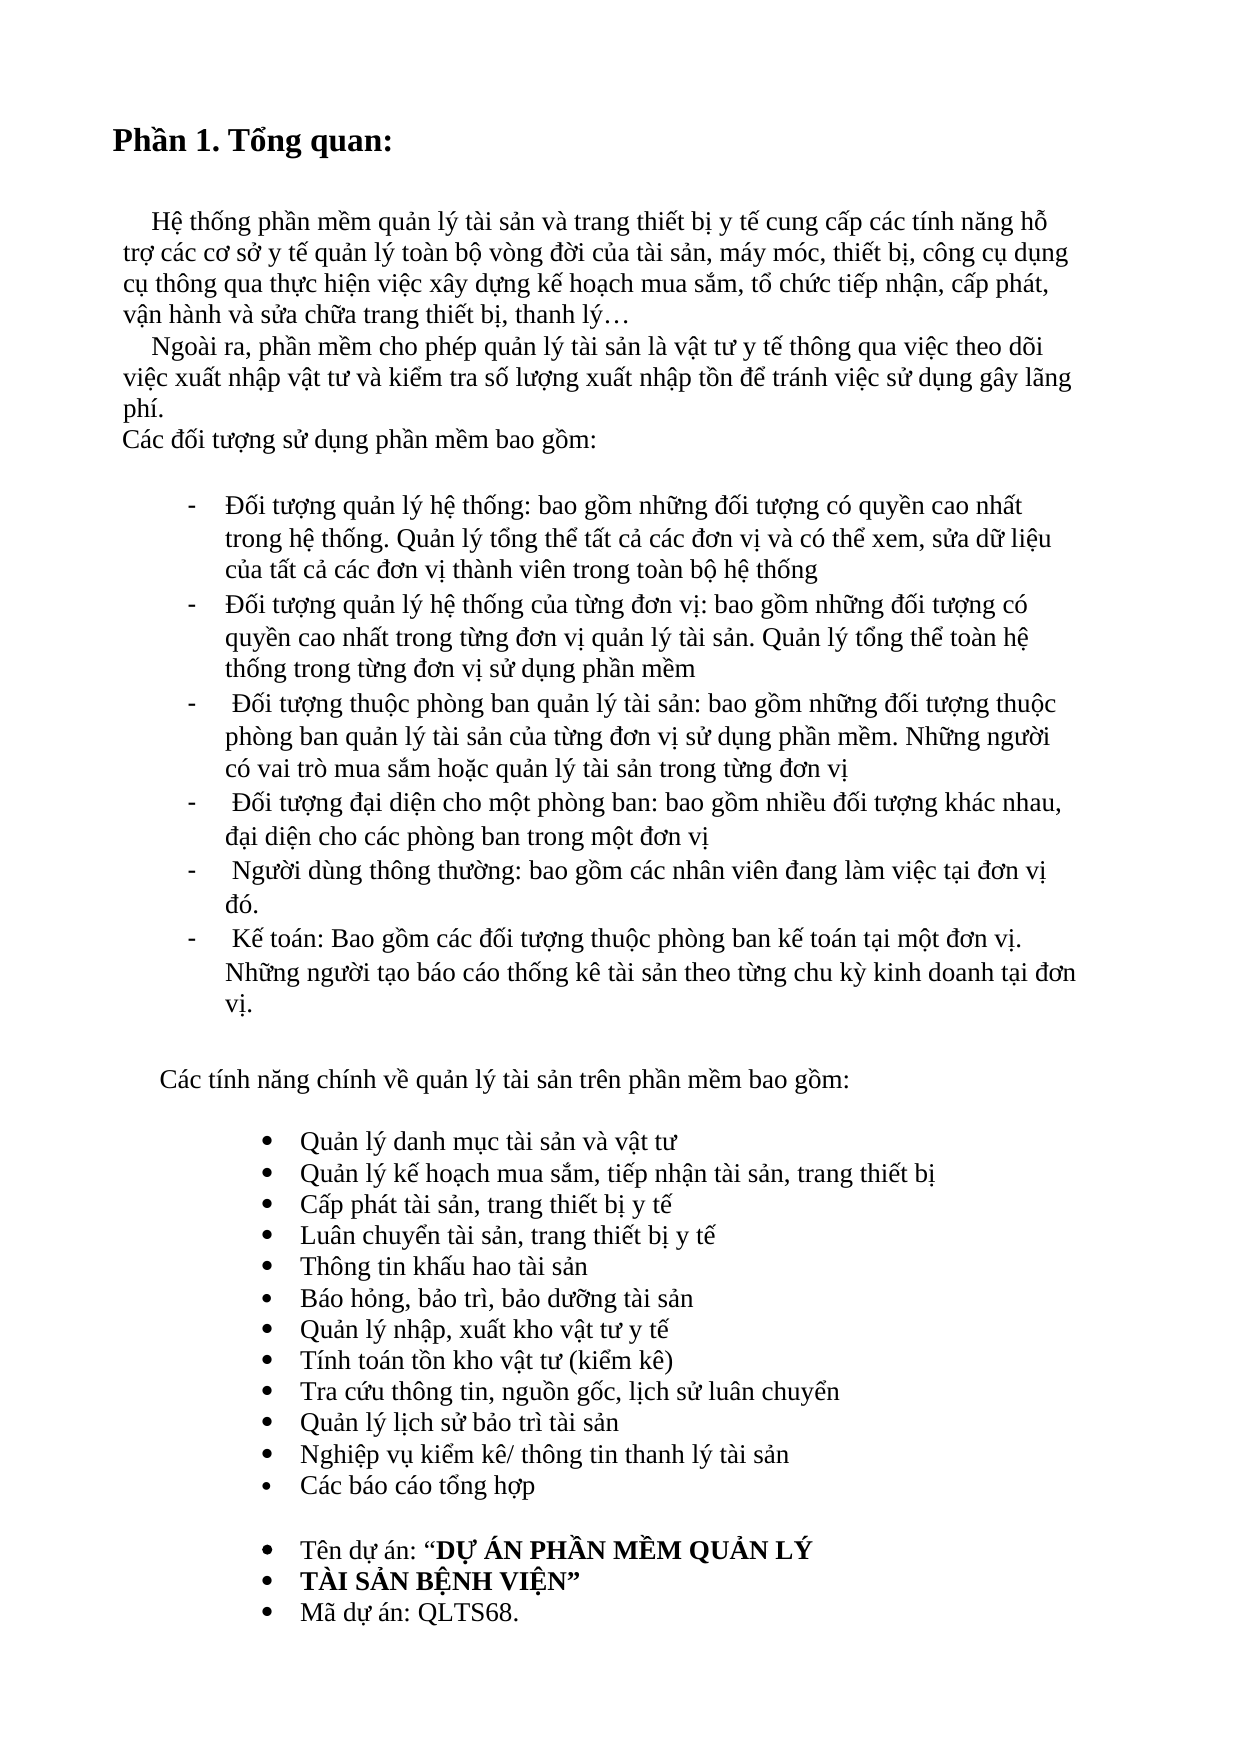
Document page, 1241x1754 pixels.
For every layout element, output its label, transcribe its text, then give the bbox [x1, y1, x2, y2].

list Tên dự án: “DỰ ÁN PHẦN MỀM QUẢN LÝ [262, 1534, 1078, 1565]
list Đối tượng quản lý hệ thống: bao gồm những đối tượng có quyền cao nhất trong hệ thống. Quản lý tổng thể tất cả các đơn vị và có thể xem, sửa dữ liệu của tất cả các đơn vị thành viên trong toàn bộ hệ thống [187, 485, 1078, 584]
list Cấp phát tài sản, trang thiết bị y tế [262, 1188, 1078, 1219]
text Các tính năng chính về quản lý tài sản trên phần mềm bao gồm: [159, 1063, 1078, 1094]
list TÀI SẢN BỆNH VIỆN” [262, 1565, 1078, 1596]
list Đối tượng thuộc phòng ban quản lý tài sản: bao gồm những đối tượng thuộc phòng ban quản lý tài sản của từng đơn vị sử dụng phần mềm. Những người có vai trò mua sắm hoặc quản lý tài sản trong từng đơn vị [187, 684, 1078, 783]
list Người dùng thông thường: bao gồm các nhân viên đang làm việc tại đơn vị đó. [187, 851, 1078, 919]
text Hệ thống phần mềm quản lý tài sản và trang thiết bị y tế cung cấp các tính năng hỗ trợ các cơ sở y tế quản lý toàn bộ vòng đời của tài sản, máy móc, thiết bị, công cụ dụng cụ thông qua thực hiện việc xây dựng kế hoạch mua sắm, tổ chức tiếp nhận, cấp phát, vận hành và sửa chữa trang thiết bị, thanh lý… [123, 205, 1078, 329]
list Thông tin khấu hao tài sản [262, 1250, 1078, 1282]
list Quản lý lịch sử bảo trì tài sản [262, 1407, 1078, 1438]
text Ngoài ra, phần mềm cho phép quản lý tài sản là vật tư y tế thông qua việc theo dõi việc xuất nhập vật tư và kiểm tra số lượng xuất nhập tồn để tránh việc sử dụng gây lãng phí. [123, 329, 1078, 423]
list Nghiệp vụ kiểm kê/ thông tin thanh lý tài sản [262, 1438, 1078, 1469]
list Mã dự án: QLTS68. [262, 1596, 1078, 1627]
text Các đối tượng sử dụng phần mềm bao gồm: [122, 423, 1078, 454]
list Quản lý danh mục tài sản và vật tư [262, 1125, 1078, 1157]
list Các báo cáo tổng hợp [262, 1469, 1078, 1500]
list Tính toán tồn kho vật tư (kiểm kê) [262, 1344, 1078, 1375]
list Luân chuyển tài sản, trang thiết bị y tế [262, 1219, 1078, 1250]
list Quản lý nhập, xuất kho vật tư y tế [262, 1313, 1078, 1344]
list Đối tượng đại diện cho một phòng ban: bao gồm nhiều đối tượng khác nhau, đại diện cho các phòng ban trong một đơn vị [187, 783, 1078, 851]
list Báo hỏng, bảo trì, bảo dưỡng tài sản [262, 1282, 1078, 1313]
subtitle Phần 1. Tổng quan: [112, 120, 1078, 158]
list Kế toán: Bao gồm các đối tượng thuộc phòng ban kế toán tại một đơn vị. Những người tạo báo cáo thống kê tài sản theo từng chu kỳ kinh doanh tại đơn vị. [187, 919, 1078, 1018]
list Đối tượng quản lý hệ thống của từng đơn vị: bao gồm những đối tượng có quyền cao nhất trong từng đơn vị quản lý tài sản. Quản lý tổng thể toàn hệ thống trong từng đơn vị sử dụng phần mềm [187, 584, 1078, 684]
list Tra cứu thông tin, nguồn gốc, lịch sử luân chuyển [262, 1375, 1078, 1407]
list Quản lý kế hoạch mua sắm, tiếp nhận tài sản, trang thiết bị [262, 1157, 1078, 1188]
